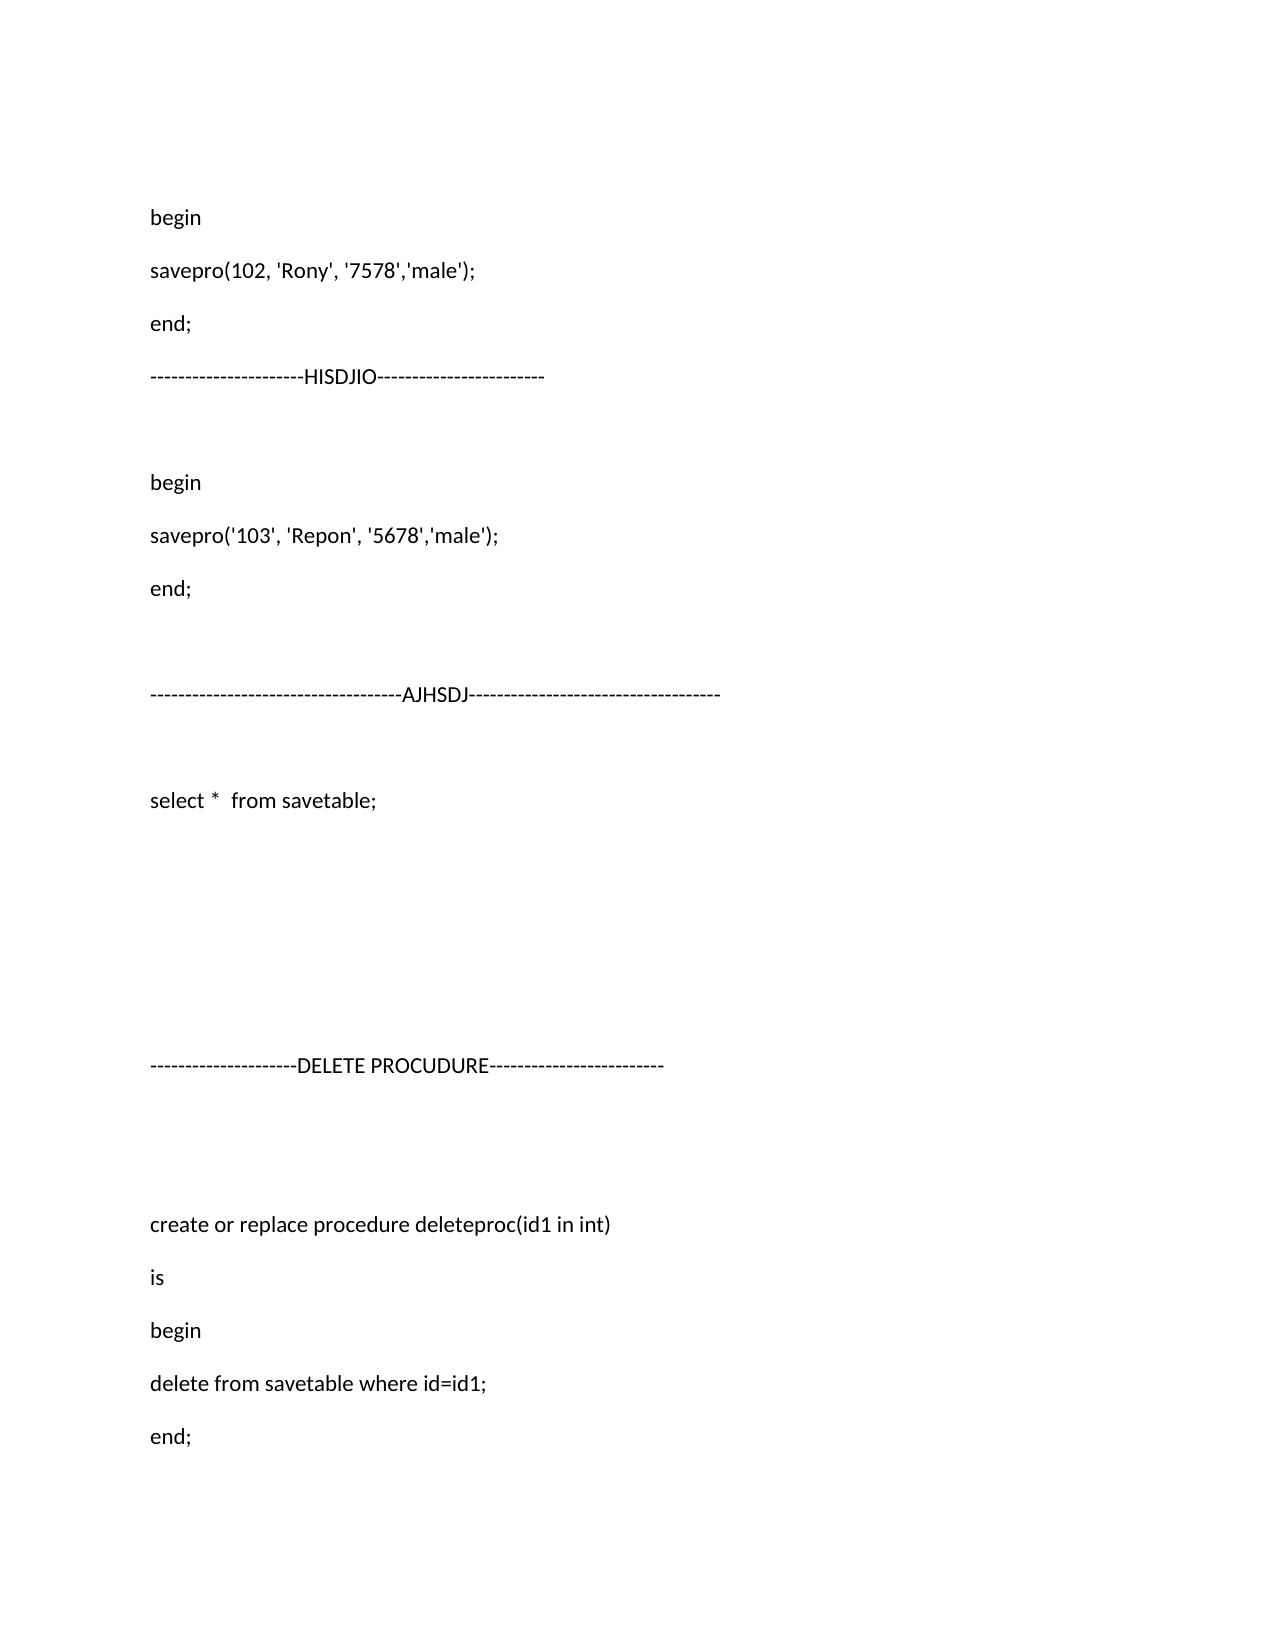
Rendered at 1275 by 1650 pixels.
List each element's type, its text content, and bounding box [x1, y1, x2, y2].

text begin [150, 468, 1125, 496]
text end; [150, 1422, 1125, 1451]
text savepro('103', 'Repon', '5678','male'); [150, 521, 1125, 549]
text end; [150, 309, 1125, 337]
text savepro(102, 'Rony', '7578','male'); [150, 256, 1125, 284]
text end; [150, 574, 1125, 602]
text ----------------------HISDJIO------------------------ [150, 362, 1125, 390]
text ---------------------DELETE PROCUDURE------------------------- [150, 1051, 1125, 1079]
text delete from savetable where id=id1; [150, 1369, 1125, 1397]
text select * from savetable; [150, 786, 1125, 814]
text ------------------------------------AJHSDJ------------------------------------ [150, 680, 1125, 708]
text begin [150, 203, 1125, 231]
text create or replace procedure deleteproc(id1 in int) [150, 1210, 1125, 1238]
text is [150, 1263, 1125, 1291]
text begin [150, 1316, 1125, 1344]
